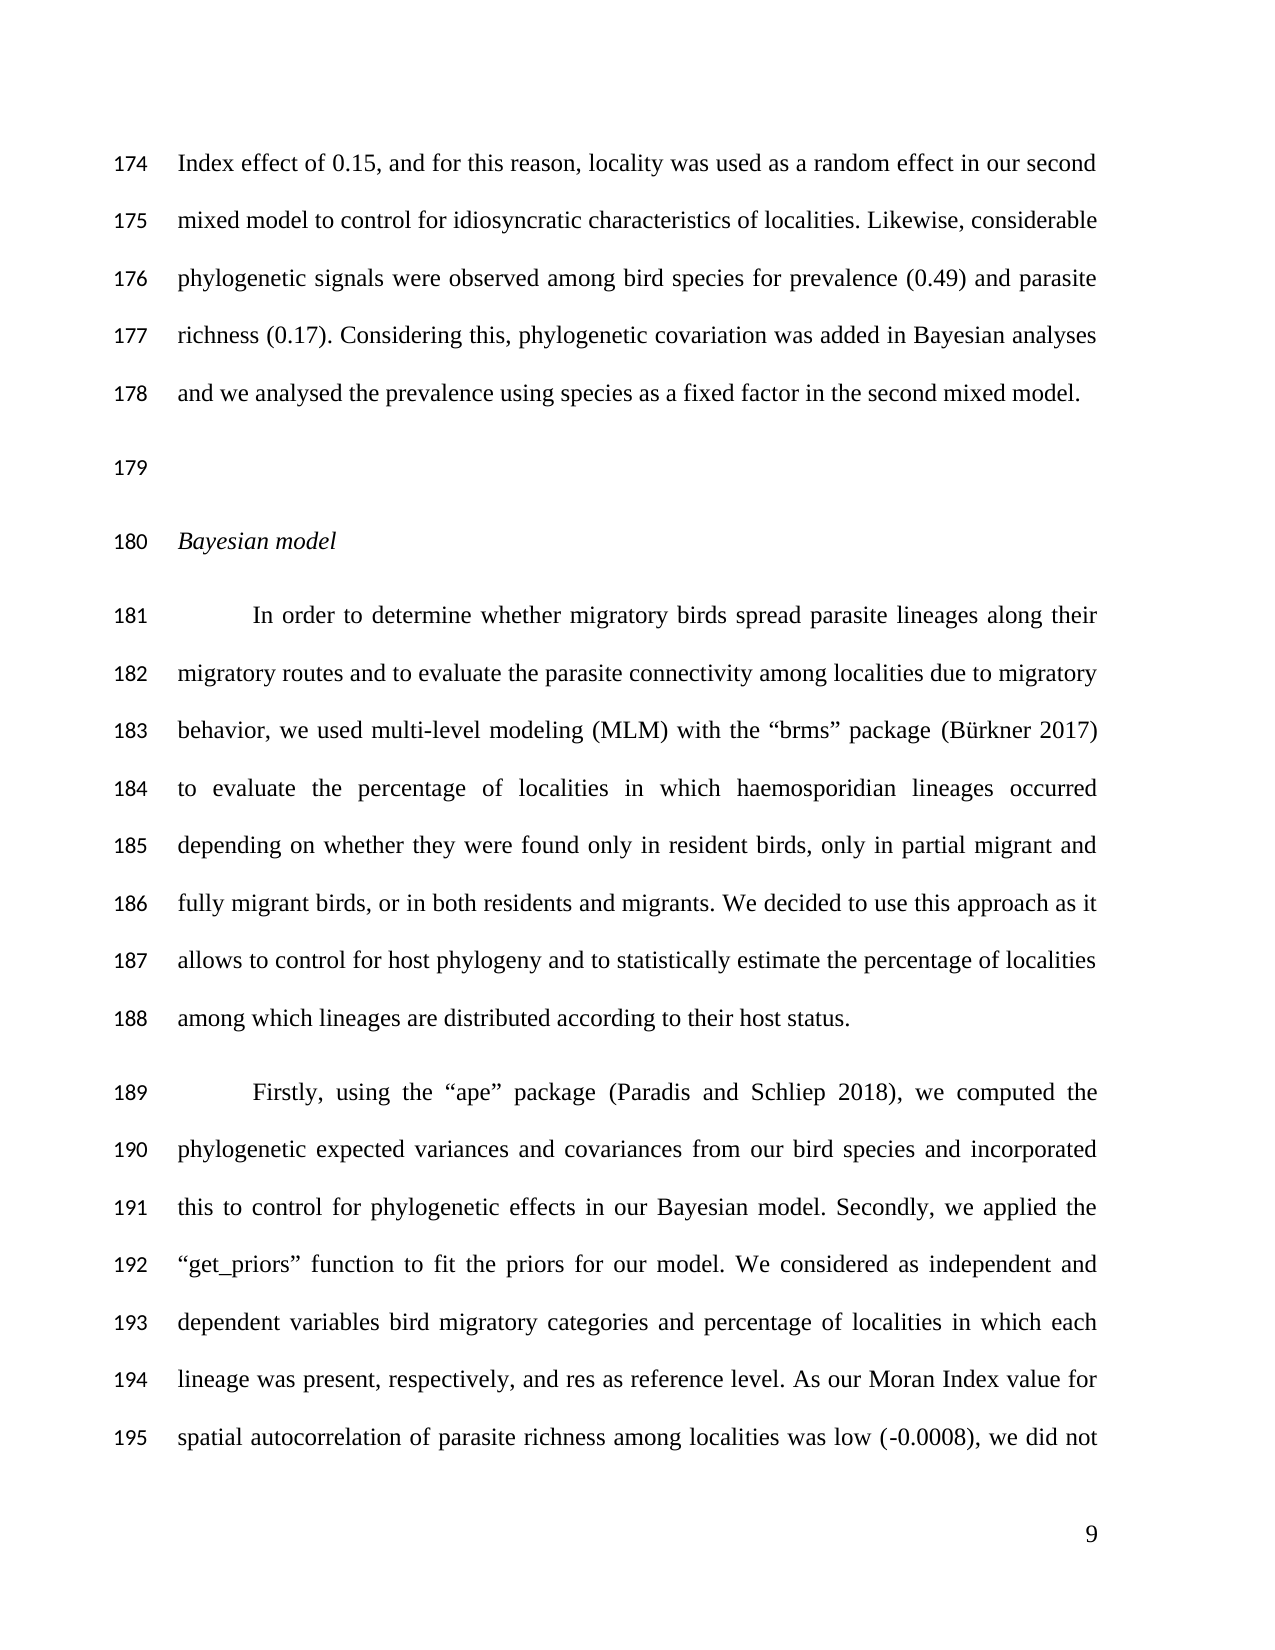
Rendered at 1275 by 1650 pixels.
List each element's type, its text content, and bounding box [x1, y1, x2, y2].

text Bayesian model [177, 526, 1098, 555]
text In order to determine whether migratory birds spread parasite lineages along their migratory routes and to evaluate the parasite connectivity among localities due to migratory behavior, we used multi-level modeling (MLM) with the “brms” package (Bürkner 2017) to evaluate the percentage of localities in which haemosporidian lineages occurred depending on whether they were found only in resident birds, only in partial migrant and fully migrant birds, or in both residents and migrants. We decided to use this approach as it allows to control for host phylogeny and to statistically estimate the percentage of localities among which lineages are distributed according to their host status. [177, 600, 1098, 1031]
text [177, 148, 1098, 406]
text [177, 1077, 1098, 1451]
